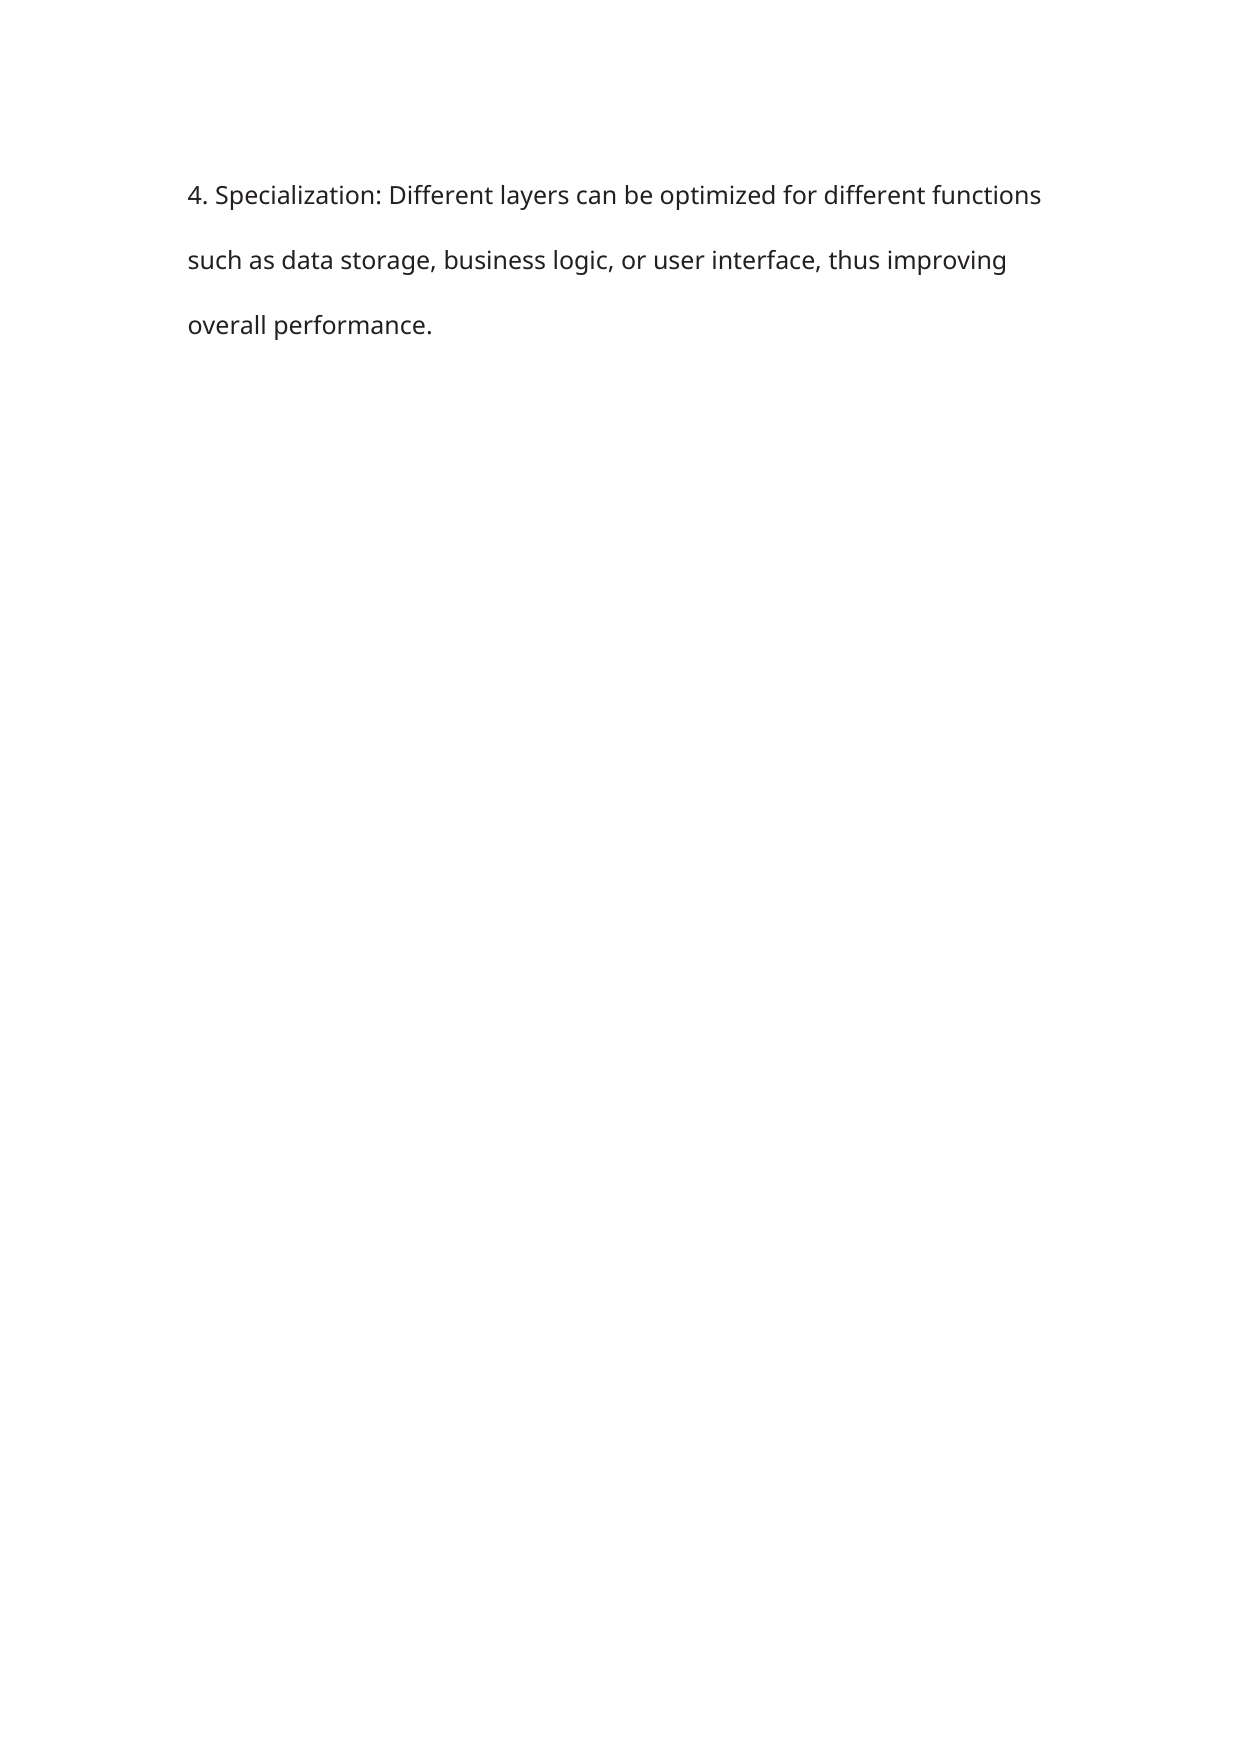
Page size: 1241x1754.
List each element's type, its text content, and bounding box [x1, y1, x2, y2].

text 4. Specialization: Different layers can be optimized for different functions such as data storage, business logic, or user interface, thus improving overall performance. [187, 162, 1053, 357]
